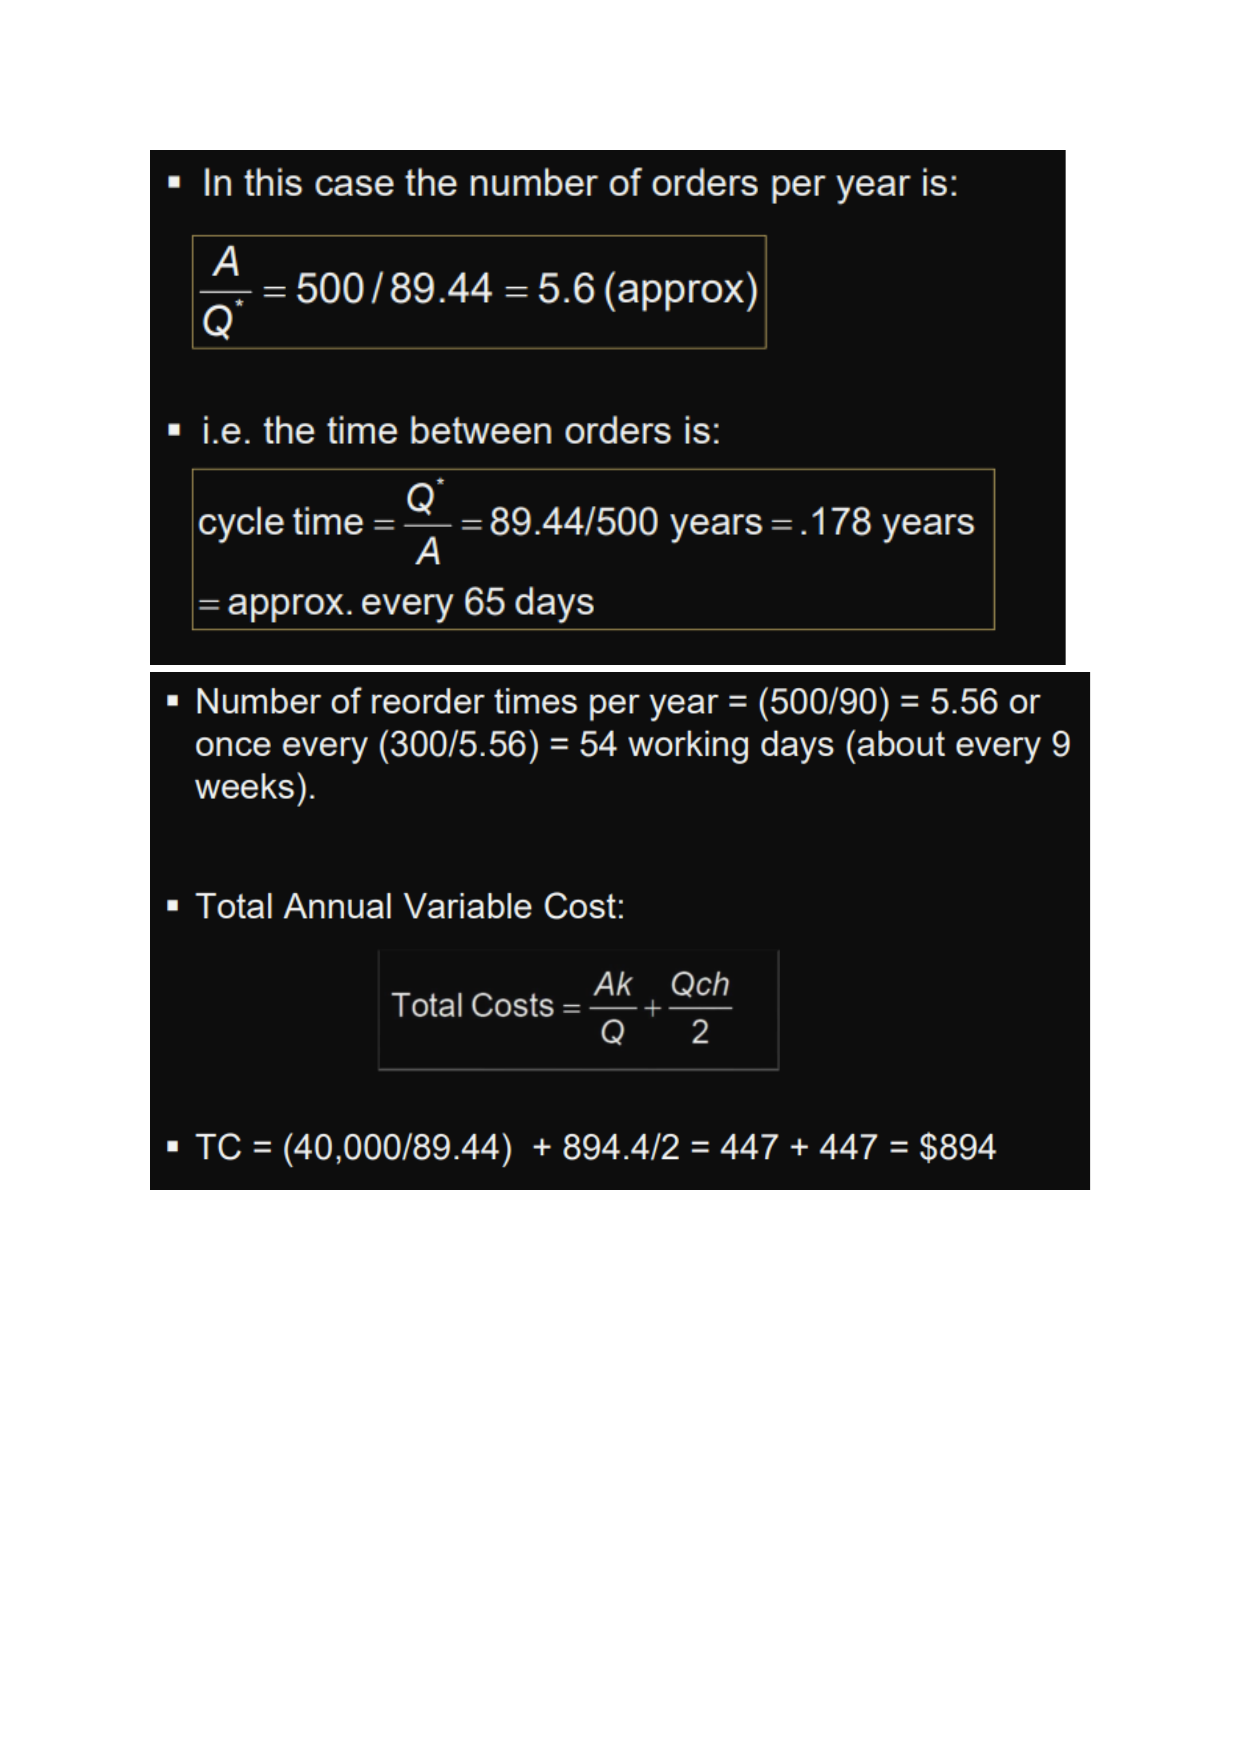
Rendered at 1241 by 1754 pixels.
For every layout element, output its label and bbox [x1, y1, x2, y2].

picture [150, 672, 1091, 1190]
picture [150, 150, 1066, 665]
